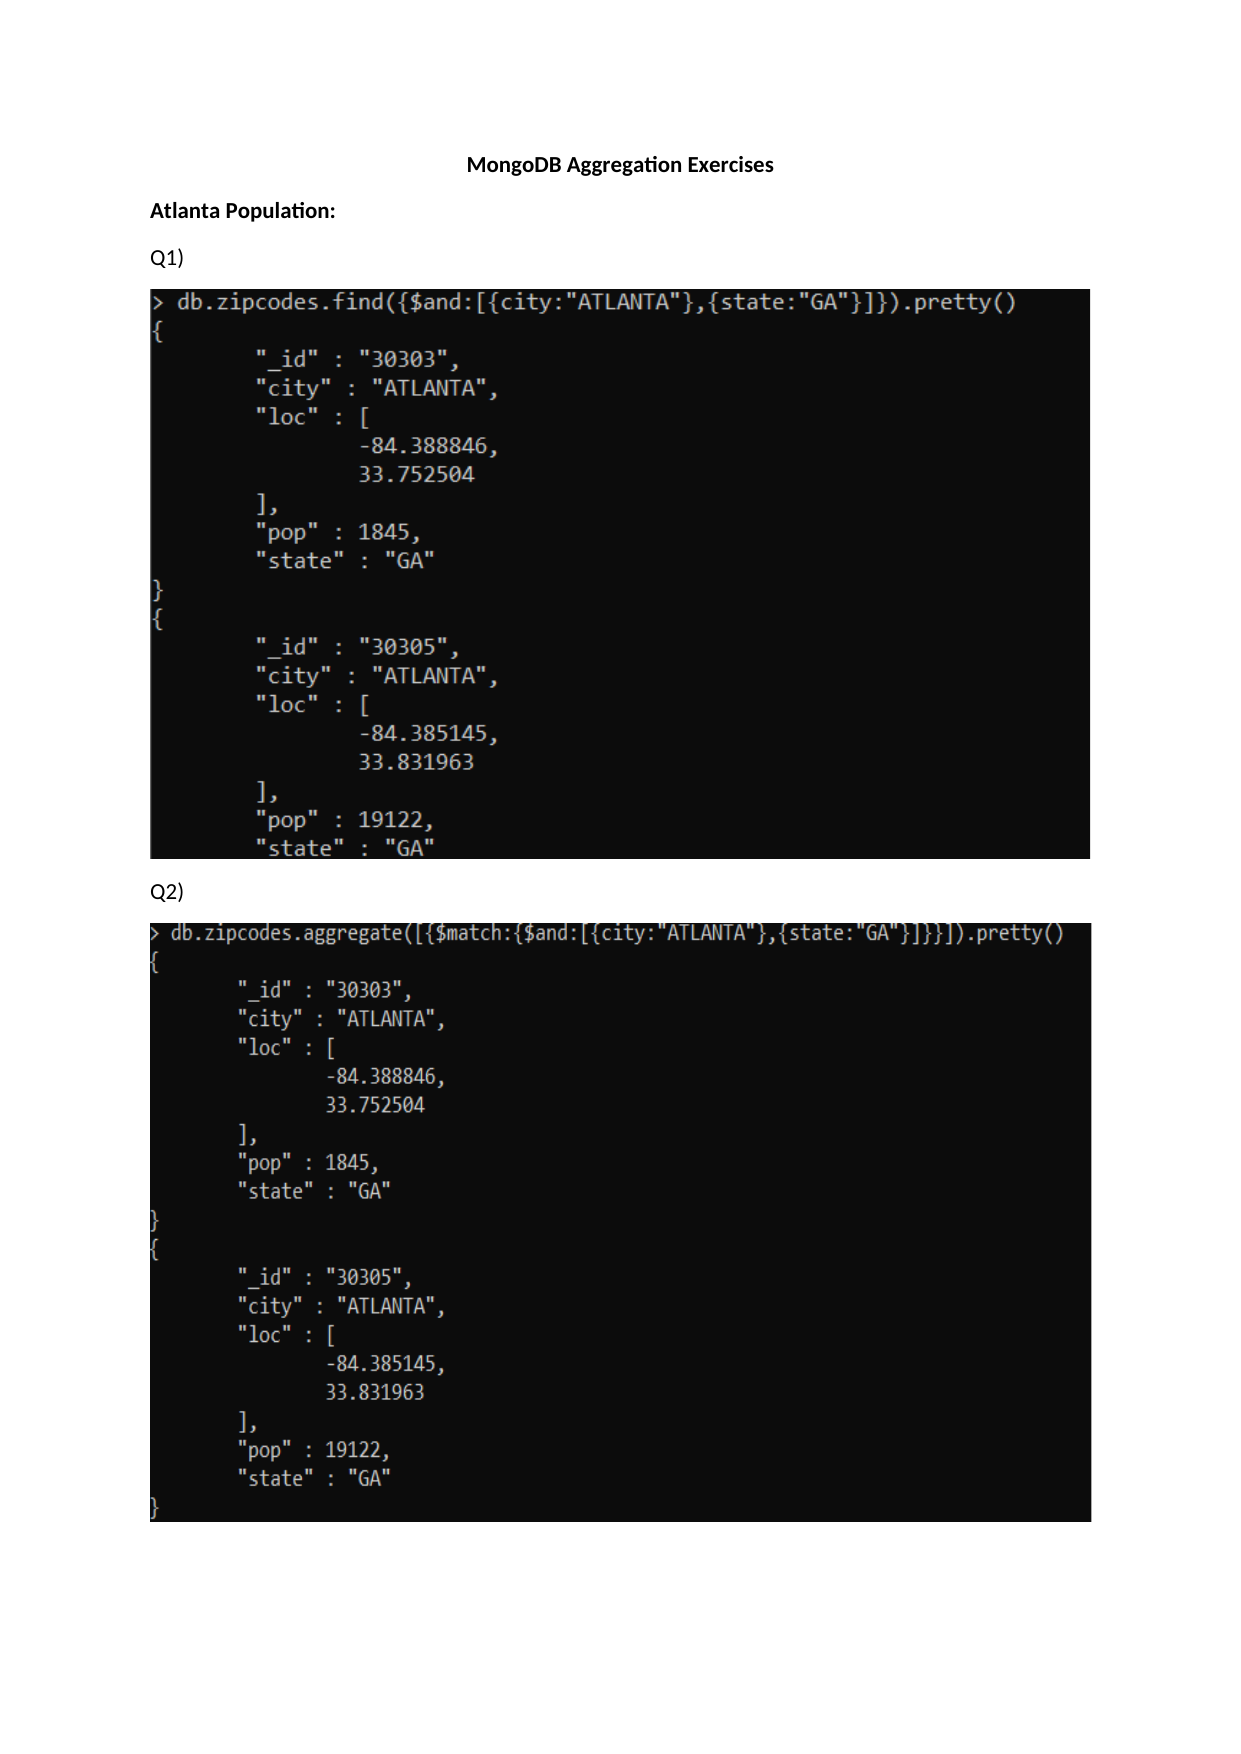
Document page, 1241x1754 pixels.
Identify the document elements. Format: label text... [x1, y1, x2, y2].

text MongoDB Aggregation Exercises [150, 150, 1090, 178]
text Atlanta Population: [150, 196, 1090, 224]
picture [150, 923, 1092, 1522]
text Q2) [150, 877, 1090, 905]
picture [150, 289, 1091, 859]
text Q1) [150, 243, 1090, 271]
